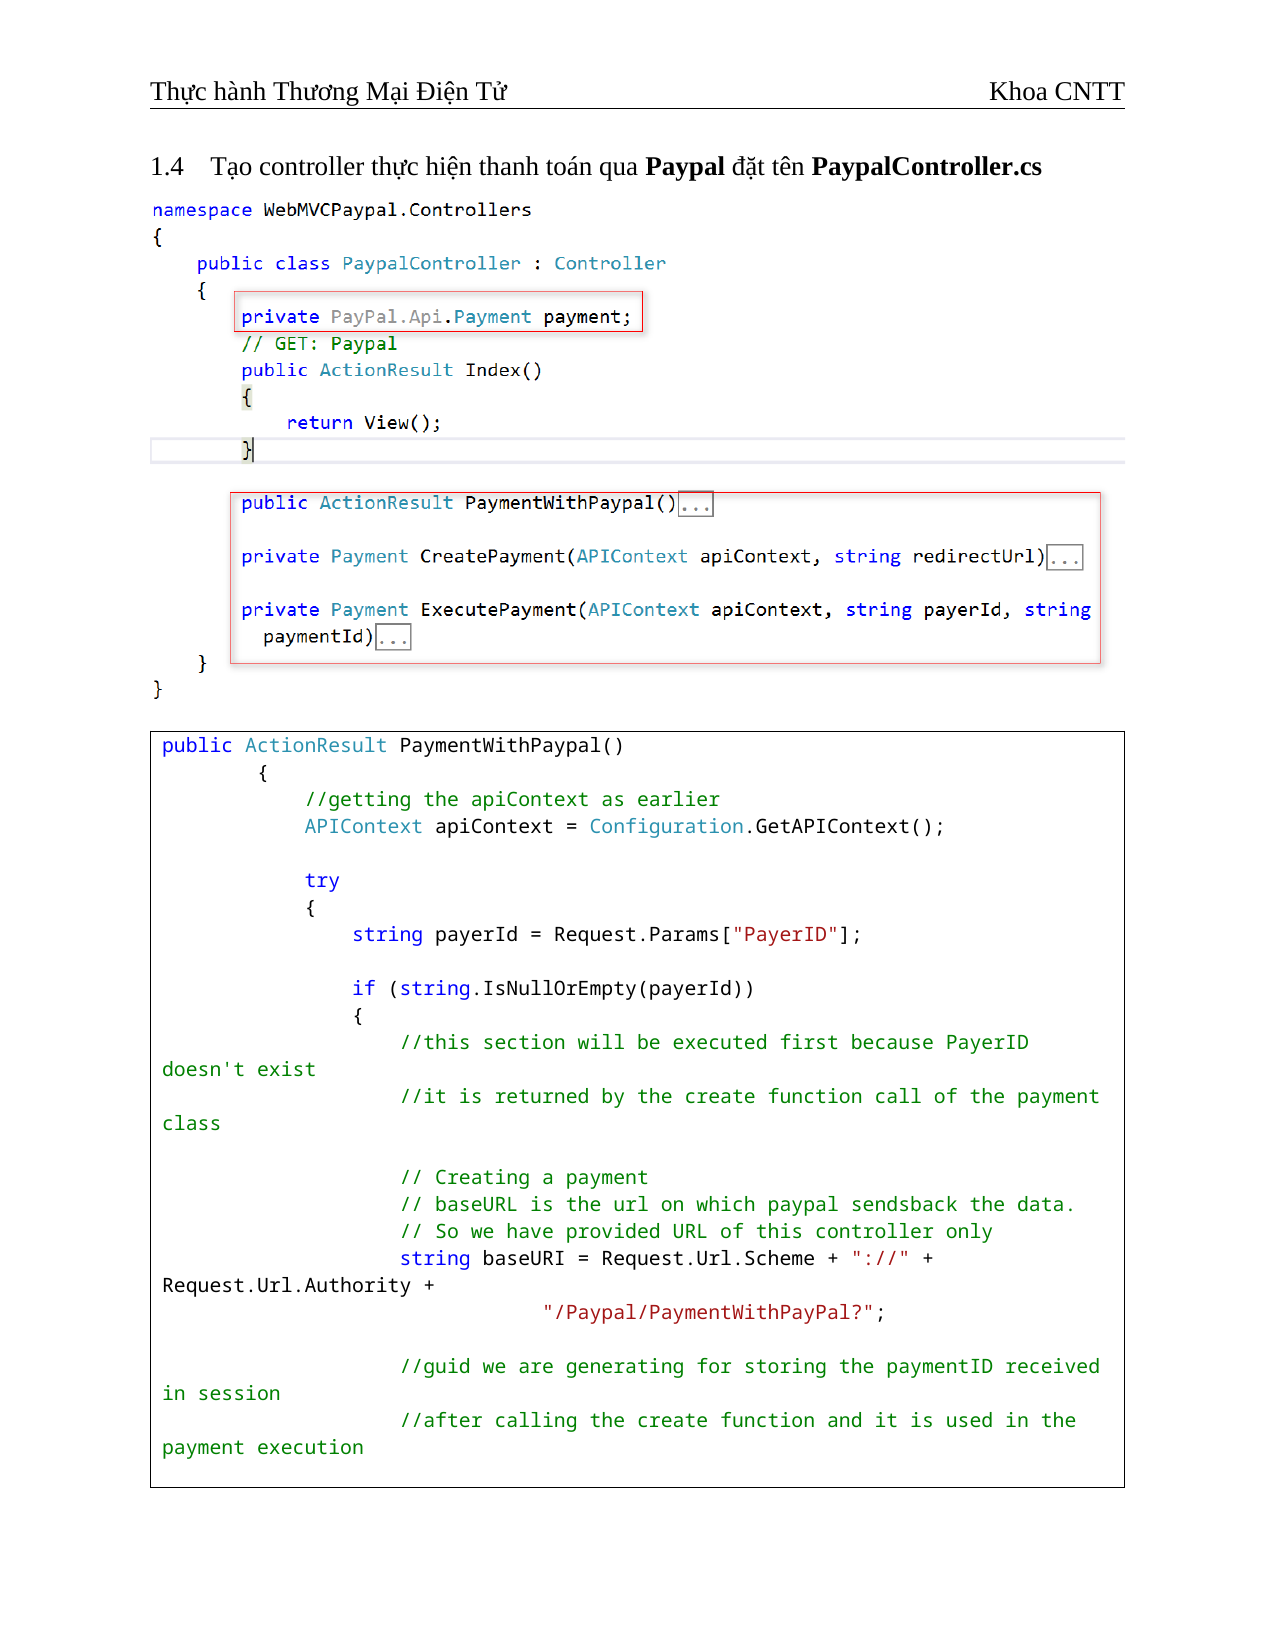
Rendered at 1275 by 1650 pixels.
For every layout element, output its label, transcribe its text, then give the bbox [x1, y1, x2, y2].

picture [150, 198, 1125, 706]
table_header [151, 732, 1124, 1487]
subtitle Tạo controller thực hiện thanh toán qua Paypal đặt tên PaypalController.cs [150, 150, 1125, 181]
